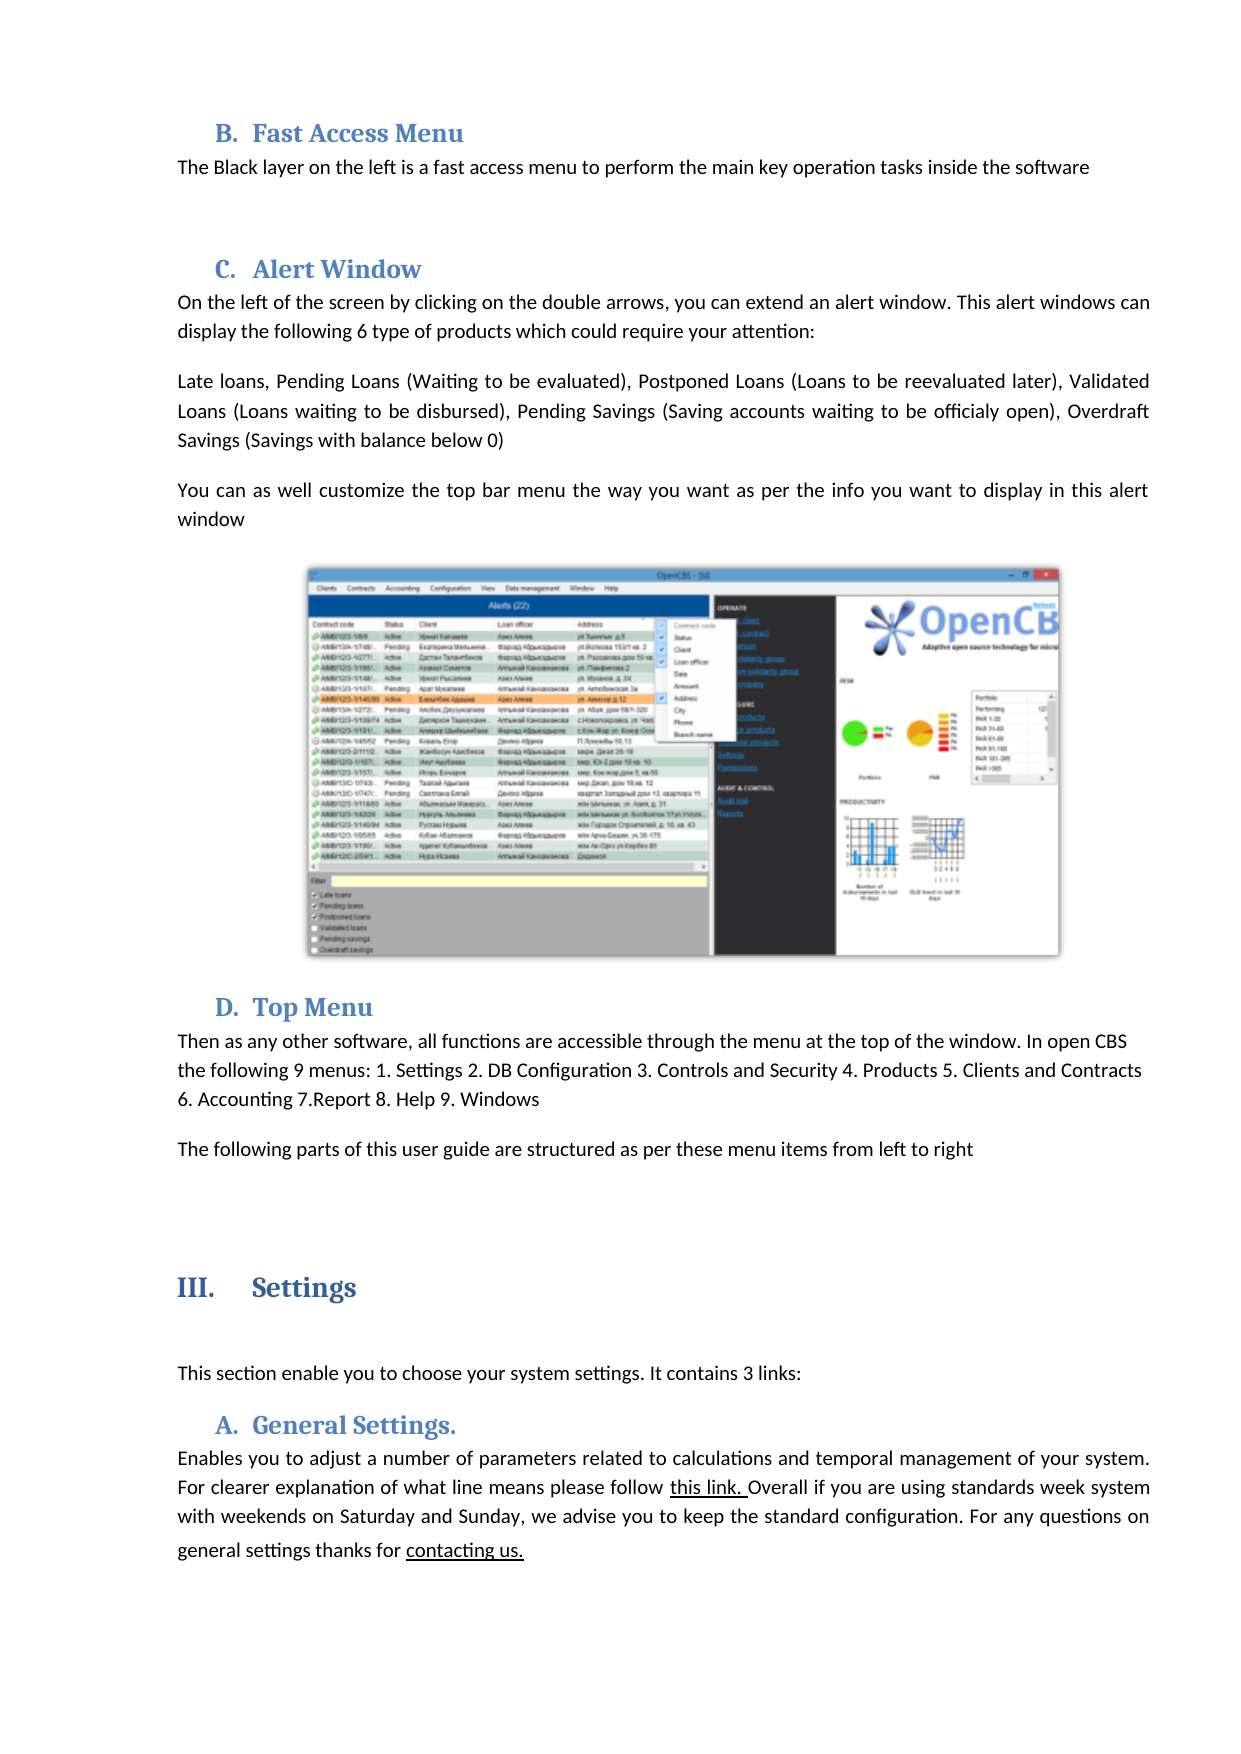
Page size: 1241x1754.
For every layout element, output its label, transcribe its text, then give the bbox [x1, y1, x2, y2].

text The following parts of this user guide are structured as per these menu items from left to right [177, 1136, 1152, 1162]
subtitle Alert Window [215, 254, 1152, 285]
picture [296, 556, 1070, 967]
text You can as well customize the top bar menu the way you want as per the info you want to display in this alert window [177, 477, 1152, 532]
subtitle Fast Access Menu [215, 118, 1152, 149]
text The Black layer on the left is a fast access menu to perform the main key operation tasks inside the software [177, 154, 1152, 179]
text Enables you to adjust a number of parameters related to calculations and temporal management of your system. For clearer explanation of what line means please follow this link. Overall if you are using standards week system with weekends on Saturday and Sunday, we advise you to keep the standard configuration. For any questions on general settings thanks for contacting us. [177, 1445, 1152, 1564]
text This section enable you to choose your system settings. It contains 3 links: [177, 1360, 1152, 1385]
text Late loans, Pending Loans (Waiting to be evaluated), Postponed Loans (Loans to be reevaluated later), Validated Loans (Loans waiting to be disbursed), Pending Savings (Saving accounts waiting to be officialy open), Overdraft Savings (Savings with balance below 0) [177, 369, 1152, 452]
text On the left of the screen by clicking on the double arrows, you can extend an alert window. This alert windows can display the following 6 type of products which could require your attention: [177, 289, 1152, 344]
subtitle Top Menu [215, 992, 1152, 1023]
subtitle Settings [215, 1271, 1152, 1305]
text Then as any other software, all functions are accessible through the menu at the top of the window. In open CBS the following 9 menus: 1. Settings 2. DB Configuration 3. Controls and Security 4. Products 5. Clients and Contracts 6. Accounting 7.Report 8. Help 9. Windows [177, 1028, 1152, 1112]
subtitle General Settings. [215, 1410, 1152, 1441]
